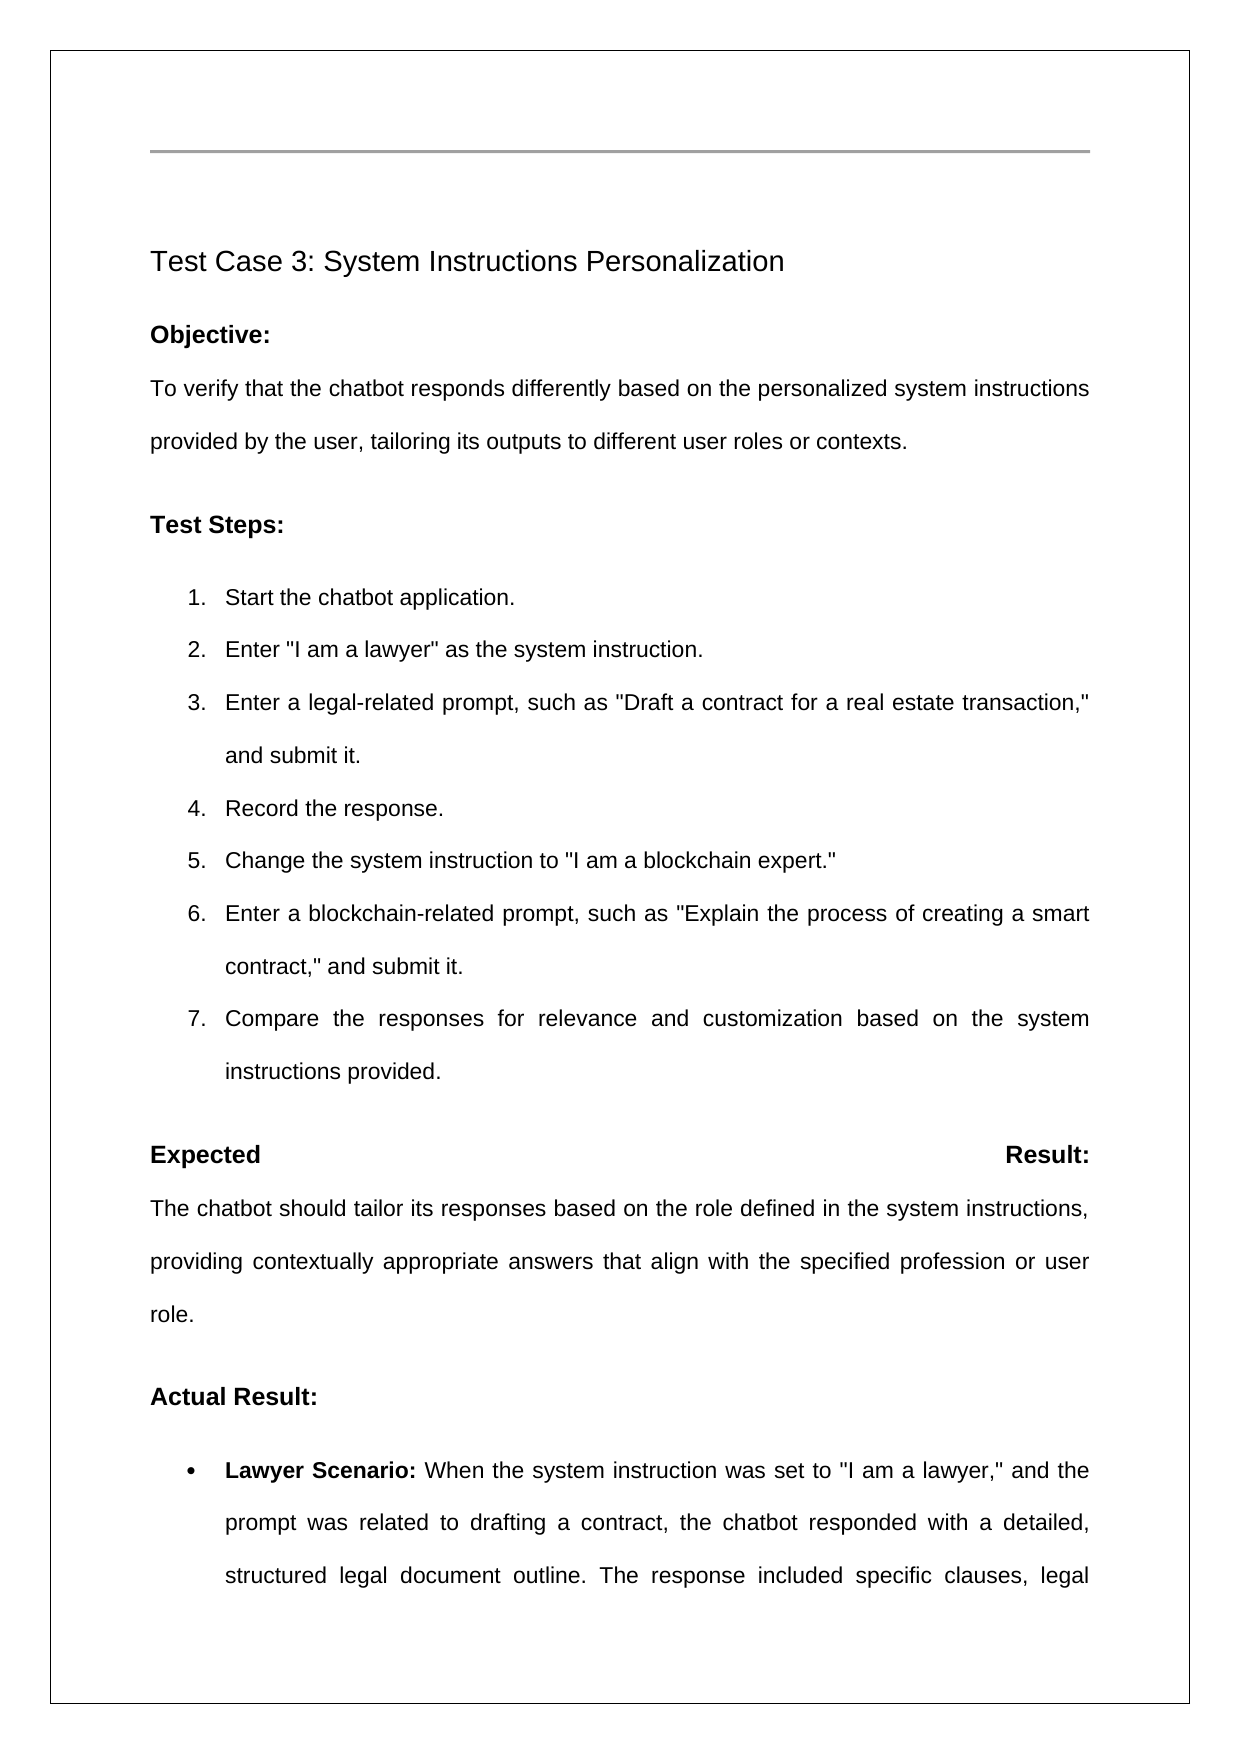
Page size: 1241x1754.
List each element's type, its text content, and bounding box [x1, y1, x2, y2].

list Enter "I am a lawyer" as the system instruction. [187, 636, 1090, 663]
subtitle Test Case 3: System Instructions Personalization [150, 244, 1090, 278]
list Compare the responses for relevance and customization based on the system instructions provided. [187, 1005, 1090, 1084]
list Change the system instruction to "I am a blockchain expert." [187, 847, 1090, 874]
list Start the chatbot application. [187, 584, 1090, 610]
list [187, 1457, 1090, 1588]
list Record the response. [187, 794, 1090, 821]
list Enter a blockchain-related prompt, such as "Explain the process of creating a smart contract," and submit it. [187, 900, 1090, 979]
text Objective: To verify that the chatbot responds differently based on the personalized system instructions provided by the user, tailoring its outputs to different user roles or contexts. [150, 320, 1090, 454]
subtitle Test Steps: [150, 509, 1090, 538]
subtitle Actual Result: [150, 1382, 1090, 1411]
list Enter a legal-related prompt, such as "Draft a contract for a real estate transaction," and submit it. [187, 689, 1090, 768]
text Expected Result: The chatbot should tailor its responses based on the role defined in the system instructions, providing contextually appropriate answers that align with the specified profession or user role. [150, 1140, 1090, 1327]
